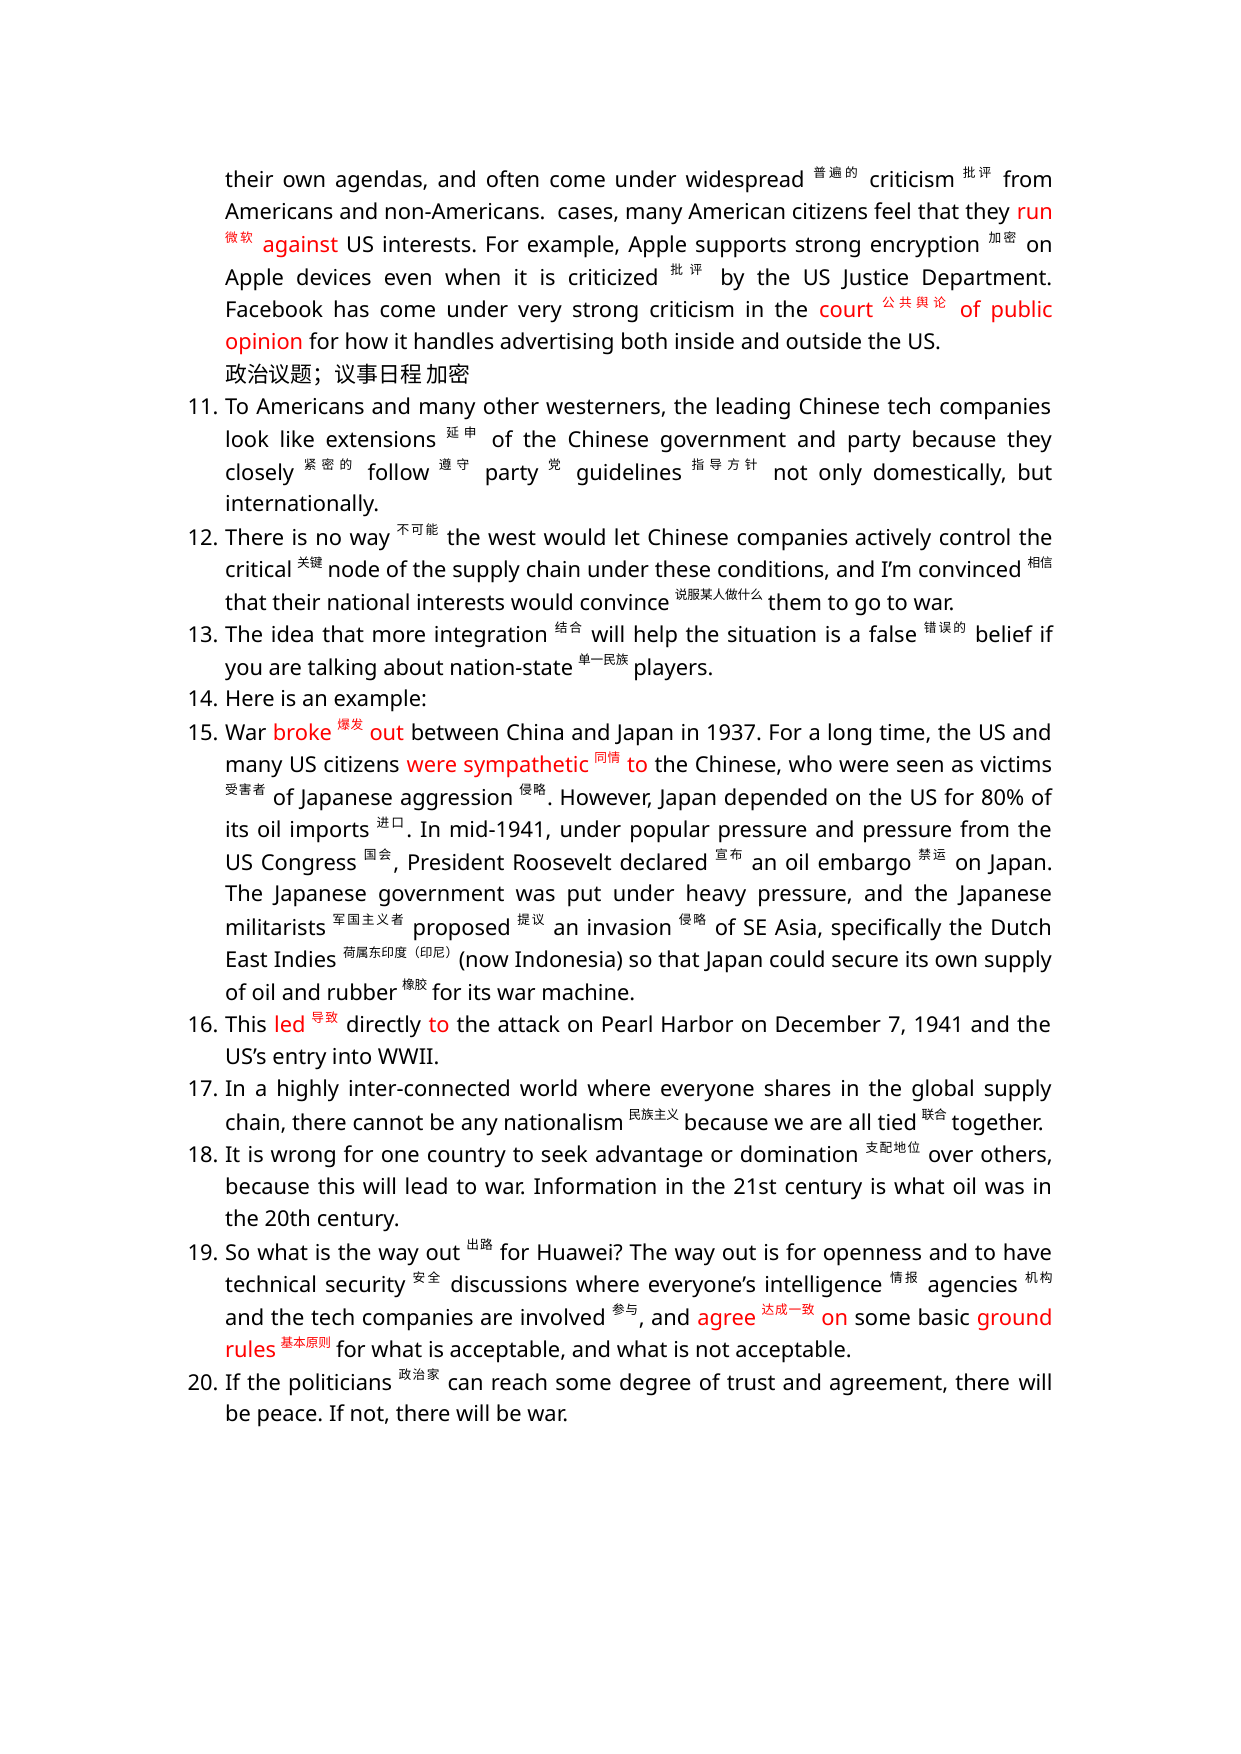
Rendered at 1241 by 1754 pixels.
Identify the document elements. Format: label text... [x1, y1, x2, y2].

list It is wrong for one country to seek advantage or domination支配地位 over others, because this will lead to war. Information in the 21st century is what oil was in the 20th century. [187, 1137, 1053, 1234]
list Here is an example: [187, 682, 1053, 714]
list 政治议题；议事日程 加密 [225, 357, 1053, 389]
list The idea that more integration结合 will help the situation is a false错误的 belief if you are talking about nation-state单一民族 players. [187, 617, 1053, 682]
list If the politicians政治家 can reach some degree of trust and agreement, there will be peace. If not, there will be war. [187, 1364, 1053, 1429]
list This led导致 directly to the attack on Pearl Harbor on December 7, 1941 and the US’s entry into WWII. [187, 1007, 1053, 1072]
list War broke爆发 out between China and Japan in 1937. For a long time, the US and many US citizens were sympathetic同情 to the Chinese, who were seen as victims受害者 of Japanese aggression侵略. However, Japan depended on the US for 80% of its oil imports进口. In mid-1941, under popular pressure and pressure from the US Congress国会, President Roosevelt declared宣布 an oil embargo禁运 on Japan. The Japanese government was put under heavy pressure, and the Japanese militarists军国主义者 proposed提议 an invasion侵略 of SE Asia, specifically the Dutch East Indies 荷属东印度（印尼）(now Indonesia) so that Japan could secure its own supply of oil and rubber橡胶 for its war machine. [187, 714, 1053, 1007]
list In a highly inter-connected world where everyone shares in the global supply chain, there cannot be any nationalism民族主义 because we are all tied联合 together. [187, 1072, 1053, 1137]
list To Americans and many other westerners, the leading Chinese tech companies look like extensions延申 of the Chinese government and party because they closely紧密的 follow遵守 party党 guidelines指导方针 not only domestically, but internationally. [187, 389, 1053, 519]
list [187, 162, 1053, 357]
list There is no way不可能 the west would let Chinese companies actively control the critical关键 node of the supply chain under these conditions, and I’m convinced相信 that their national interests would convince说服某人做什么 them to go to war. [187, 519, 1053, 617]
list So what is the way out出路 for Huawei? The way out is for openness and to have technical security安全 discussions where everyone’s intelligence情报 agencies机构 and the tech companies are involved参与, and agree达成一致 on some basic ground rules基本原则 for what is acceptable, and what is not acceptable. [187, 1234, 1053, 1364]
